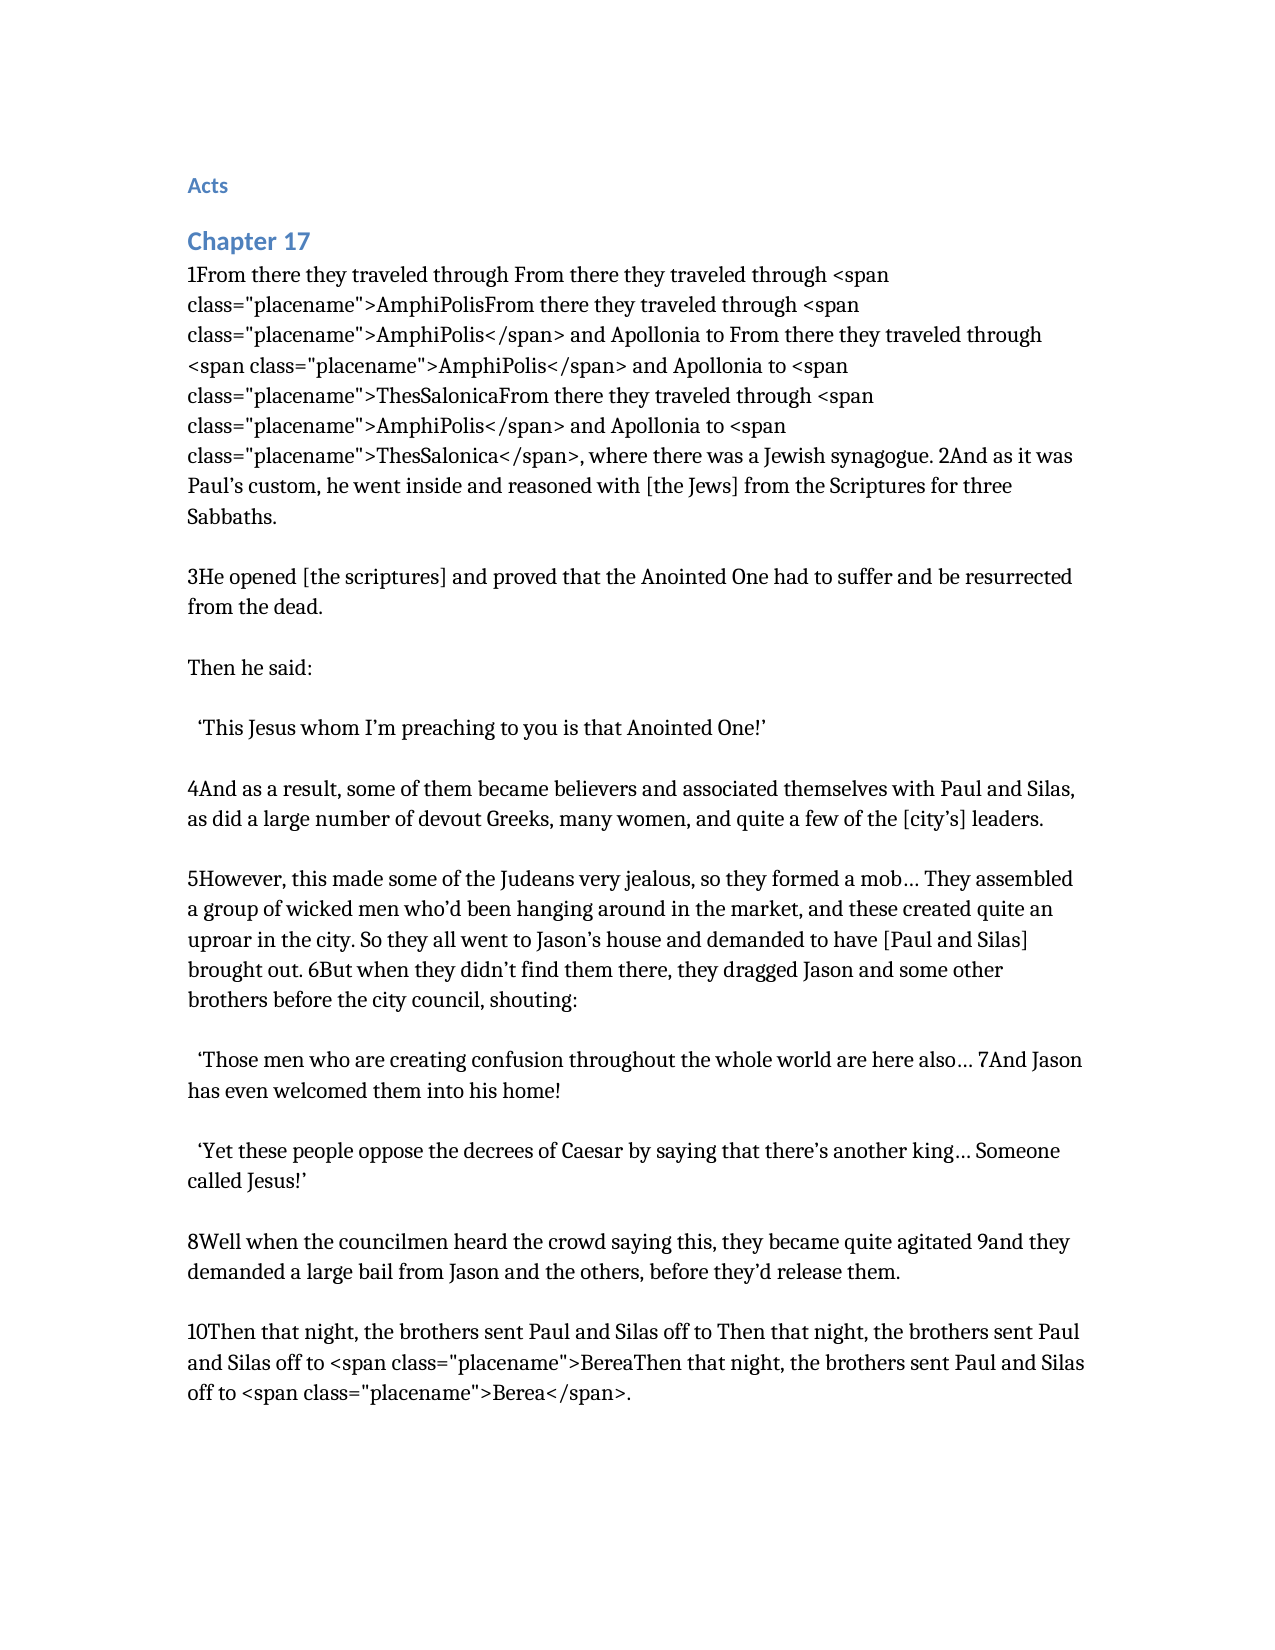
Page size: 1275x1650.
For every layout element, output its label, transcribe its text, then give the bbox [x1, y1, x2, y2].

subtitle Chapter 17 [187, 224, 1087, 257]
subtitle Acts [187, 171, 1087, 199]
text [187, 262, 1087, 1496]
